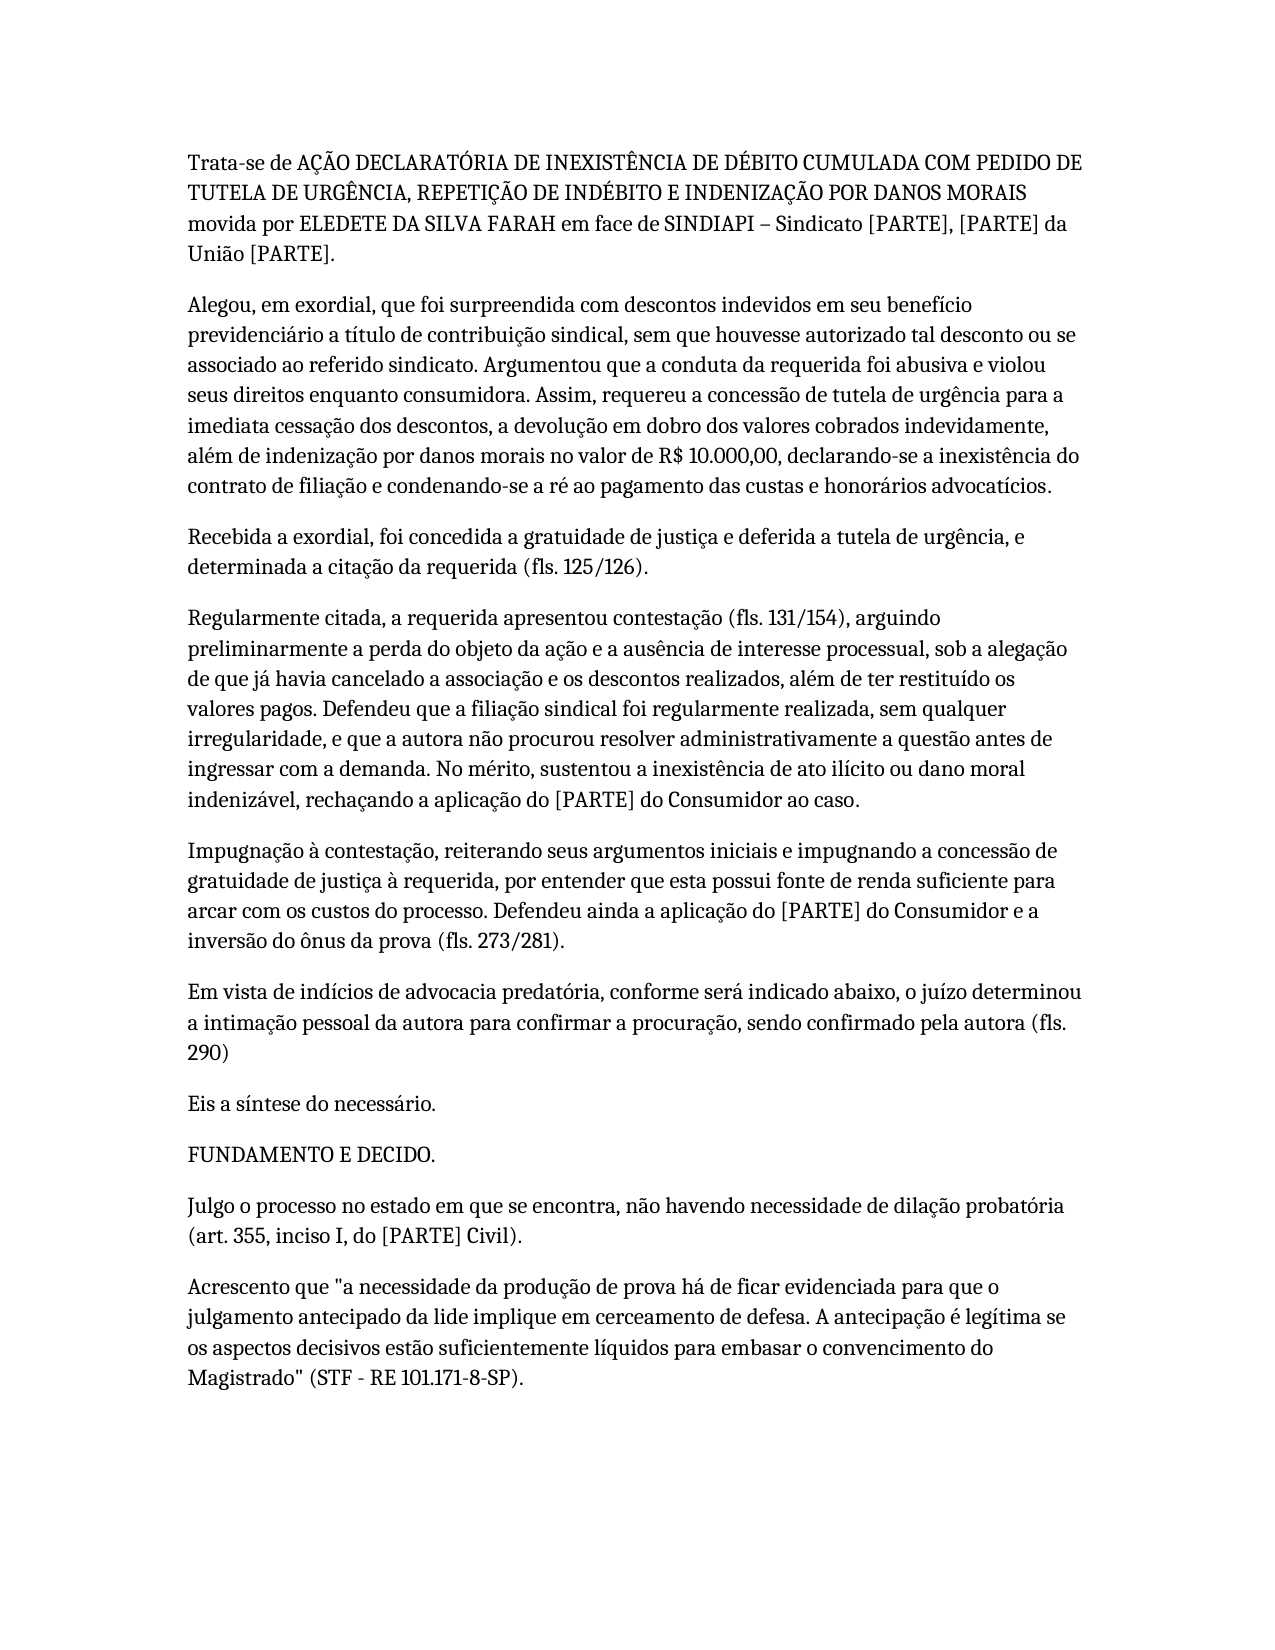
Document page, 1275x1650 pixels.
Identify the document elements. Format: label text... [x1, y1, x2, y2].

text Alegou, em exordial, que foi surpreendida com descontos indevidos em seu benefício previdenciário a título de contribuição sindical, sem que houvesse autorizado tal desconto ou se associado ao referido sindicato. Argumentou que a conduta da requerida foi abusiva e violou seus direitos enquanto consumidora. Assim, requereu a concessão de tutela de urgência para a imediata cessação dos descontos, a devolução em dobro dos valores cobrados indevidamente, além de indenização por danos morais no valor de R$ 10.000,00, declarando-se a inexistência do contrato de filiação e condenando-se a ré ao pagamento das custas e honorários advocatícios​. [187, 292, 1087, 499]
text Eis a síntese do necessário. [187, 1091, 1087, 1117]
text Impugnação à contestação, reiterando seus argumentos iniciais e impugnando a concessão de gratuidade de justiça à requerida, por entender que esta possui fonte de renda suficiente para arcar com os custos do processo. Defendeu ainda a aplicação do [PARTE] do Consumidor e a inversão do ônus da prova​ (fls. 273/281). [187, 837, 1087, 954]
text Trata-se de AÇÃO DECLARATÓRIA DE INEXISTÊNCIA DE DÉBITO CUMULADA COM PEDIDO DE TUTELA DE URGÊNCIA, REPETIÇÃO DE INDÉBITO E INDENIZAÇÃO POR DANOS MORAIS movida por ELEDETE DA SILVA FARAH em face de SINDIAPI – Sindicato [PARTE], [PARTE] da União [PARTE]. [187, 150, 1087, 267]
text Regularmente citada, a requerida apresentou contestação (fls. 131/154), arguindo preliminarmente a perda do objeto da ação e a ausência de interesse processual, sob a alegação de que já havia cancelado a associação e os descontos realizados, além de ter restituído os valores pagos. Defendeu que a filiação sindical foi regularmente realizada, sem qualquer irregularidade, e que a autora não procurou resolver administrativamente a questão antes de ingressar com a demanda. No mérito, sustentou a inexistência de ato ilícito ou dano moral indenizável, rechaçando a aplicação do [PARTE] do Consumidor ao caso​. [187, 605, 1087, 813]
text Acrescento que "a necessidade da produção de prova há de ficar evidenciada para que o julgamento antecipado da lide implique em cerceamento de defesa. A antecipação é legítima se os aspectos decisivos estão suficientemente líquidos para embasar o convencimento do Magistrado" (STF - RE 101.171-8-SP). [187, 1274, 1087, 1391]
text Em vista de indícios de advocacia predatória, conforme será indicado abaixo, o juízo determinou a intimação pessoal da autora para confirmar a procuração, sendo confirmado pela autora (fls. 290) [187, 979, 1087, 1066]
text FUNDAMENTO E DECIDO. [187, 1142, 1087, 1168]
text Recebida a exordial, foi concedida a gratuidade de justiça e deferida a tutela de urgência, e determinada a citação da requerida (fls. 125/126)​. [187, 524, 1087, 581]
text Julgo o processo no estado em que se encontra, não havendo necessidade de dilação probatória (art. 355, inciso I, do [PARTE] Civil). [187, 1193, 1087, 1249]
